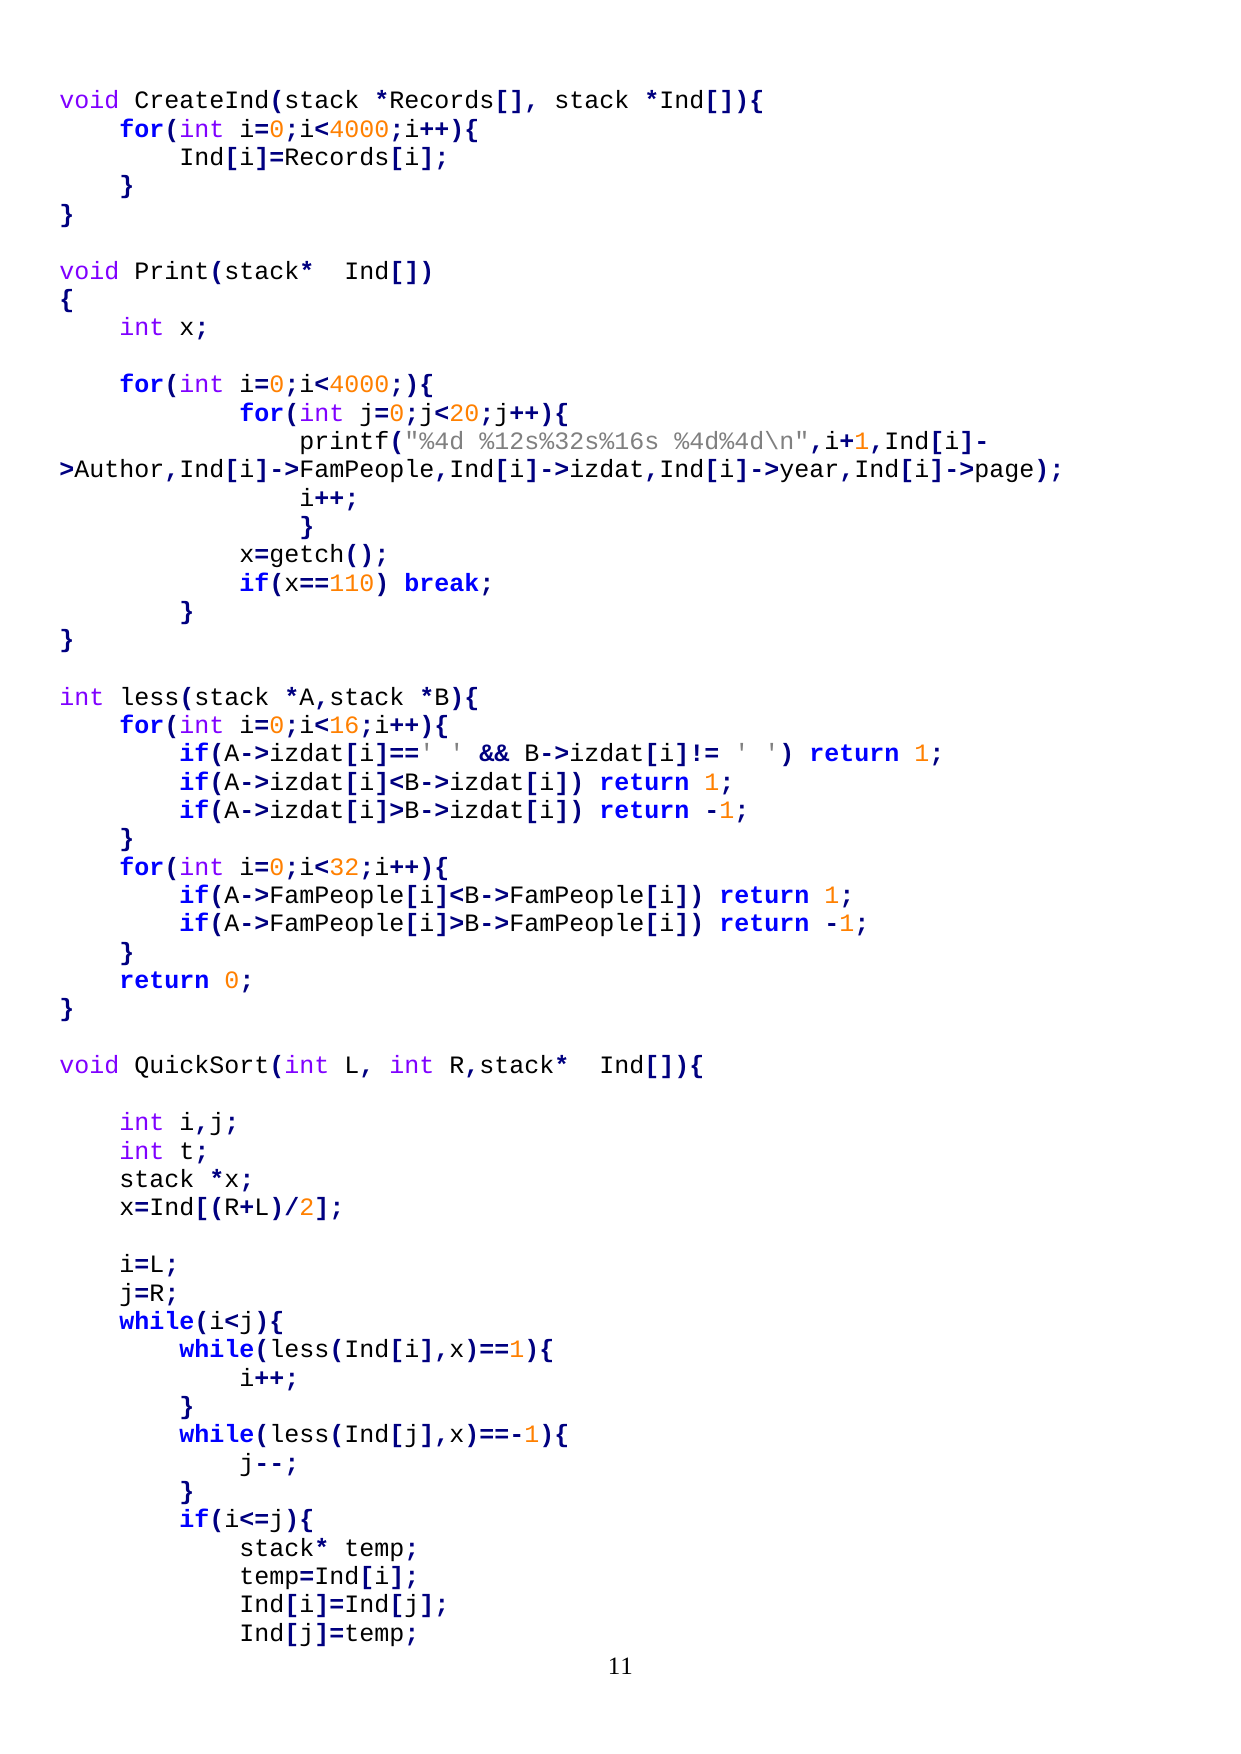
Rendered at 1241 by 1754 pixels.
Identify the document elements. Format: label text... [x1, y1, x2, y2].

text } [59, 939, 1181, 967]
text int t; [59, 1138, 1181, 1167]
text for(int i=0;i<16;i++){ [59, 712, 1181, 741]
text Ind[i]=Records[i]; [59, 144, 1181, 173]
text i++; [59, 485, 1181, 514]
text } [59, 599, 1181, 627]
text void CreateInd(stack *Records[], stack *Ind[]){ [59, 88, 1181, 116]
text if(A->izdat[i]<B->izdat[i]) return 1; [59, 769, 1181, 797]
text void QuickSort(int L, int R,stack* Ind[]){ [59, 1053, 1181, 1081]
text x=Ind[(R+L)/2]; [59, 1195, 1181, 1223]
text while(less(Ind[j],x)==-1){ [59, 1422, 1181, 1450]
text int i,j; [59, 1110, 1181, 1138]
text j--; [59, 1450, 1181, 1479]
text if(x==110) break; [59, 570, 1181, 599]
text return 0; [59, 967, 1181, 996]
text for(int i=0;i<4000;i++){ [59, 116, 1181, 144]
text } [59, 627, 1181, 655]
text while(i<j){ [59, 1309, 1181, 1337]
text Ind[j]=temp; [59, 1620, 1181, 1649]
text void Print(stack* Ind[]) [59, 258, 1181, 287]
text if(A->FamPeople[i]>B->FamPeople[i]) return -1; [59, 911, 1181, 939]
text int less(stack *A,stack *B){ [59, 684, 1181, 712]
text i=L; [59, 1252, 1181, 1280]
text stack *x; [59, 1167, 1181, 1195]
text for(int i=0;i<4000;){ [59, 372, 1181, 400]
text } [59, 173, 1181, 201]
text } [59, 514, 1181, 542]
text for(int i=0;i<32;i++){ [59, 854, 1181, 882]
text if(A->izdat[i]==' ' && B->izdat[i]!= ' ') return 1; [59, 741, 1181, 769]
text for(int j=0;j<20;j++){ [59, 400, 1181, 429]
text x=getch(); [59, 542, 1181, 570]
text Ind[i]=Ind[j]; [59, 1592, 1181, 1620]
text printf("%4d %12s%32s%16s %4d%4d\n",i+1,Ind[i]->Author,Ind[i]->FamPeople,Ind[i]->izdat,Ind[i]->year,Ind[i]->page); [59, 429, 1181, 485]
text i++; [59, 1365, 1181, 1394]
text if(A->izdat[i]>B->izdat[i]) return -1; [59, 797, 1181, 826]
text { [59, 287, 1181, 315]
text j=R; [59, 1280, 1181, 1309]
text int x; [59, 315, 1181, 343]
text temp=Ind[i]; [59, 1564, 1181, 1592]
text while(less(Ind[i],x)==1){ [59, 1337, 1181, 1365]
text } [59, 1479, 1181, 1507]
text } [59, 996, 1181, 1024]
text } [59, 826, 1181, 854]
text } [59, 1394, 1181, 1422]
text stack* temp; [59, 1535, 1181, 1564]
text } [59, 201, 1181, 229]
text if(i<=j){ [59, 1507, 1181, 1535]
text if(A->FamPeople[i]<B->FamPeople[i]) return 1; [59, 882, 1181, 911]
